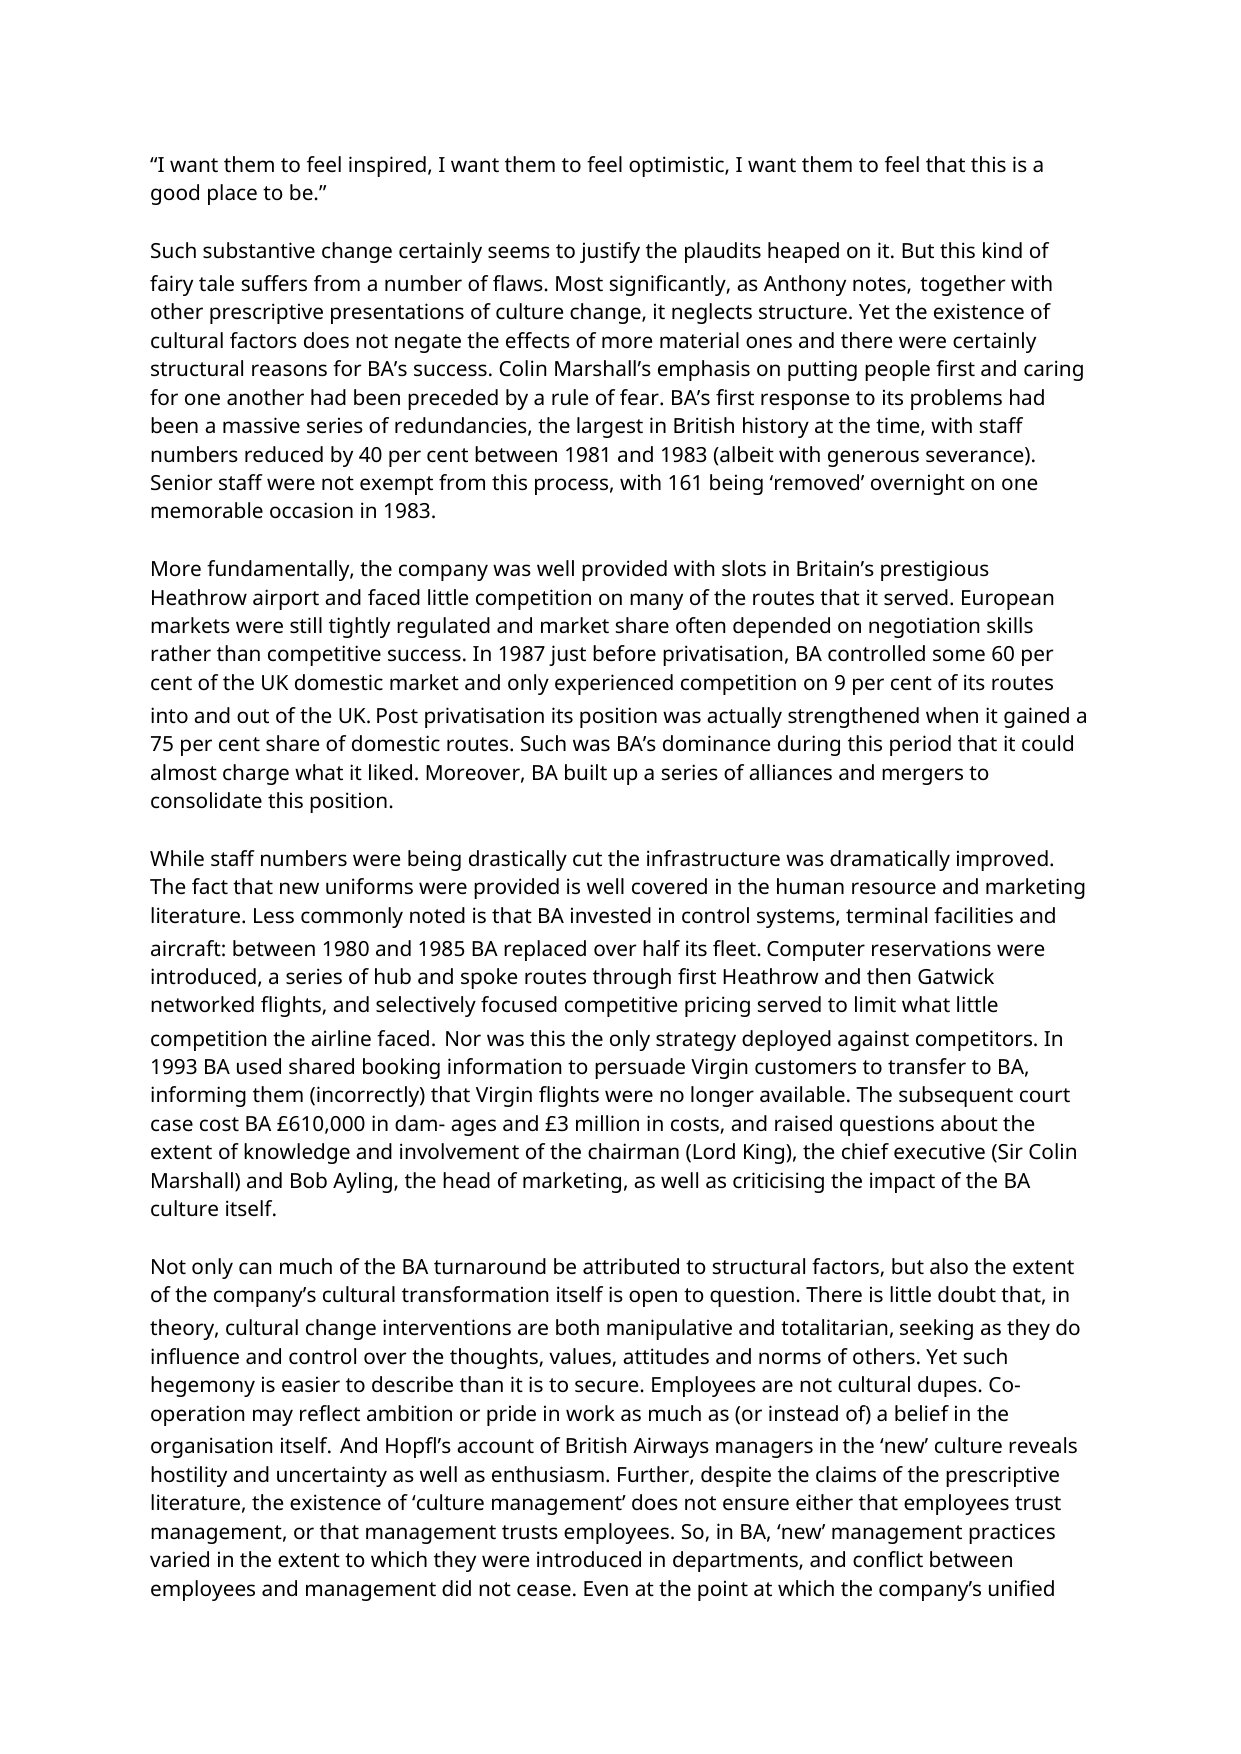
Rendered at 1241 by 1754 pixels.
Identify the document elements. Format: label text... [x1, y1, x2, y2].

text While staff numbers were being drastically cut the infrastructure was dramatically improved. The fact that new uniforms were provided is well covered in the human resource and marketing literature. Less commonly noted is that BA invested in control systems, terminal facilities and aircraft: between 1980 and 1985 BA replaced over half its fleet. Computer reservations were introduced, a series of hub and spoke routes through first Heathrow and then Gatwick networked flights, and selectively focused competitive pricing served to limit what little competition the airline faced. Nor was this the only strategy deployed against competitors. In 1993 BA used shared booking information to persuade Virgin customers to transfer to BA, informing them (incorrectly) that Virgin flights were no longer available. The subsequent court case cost BA £610,000 in dam- ages and £3 million in costs, and raised questions about the extent of knowledge and involvement of the chairman (Lord King), the chief executive (Sir Colin Marshall) and Bob Ayling, the head of marketing, as well as criticising the impact of the BA culture itself. [150, 844, 1090, 1223]
text “I want them to feel inspired, I want them to feel optimistic, I want them to feel that this is a good place to be.” [150, 150, 1090, 207]
text Such substantive change certainly seems to justify the plaudits heaped on it. But this kind of fairy tale suffers from a number of flaws. Most significantly, as Anthony notes, together with other prescriptive presentations of culture change, it neglects structure. Yet the existence of cultural factors does not negate the effects of more material ones and there were certainly structural reasons for BA’s success. Colin Marshall’s emphasis on putting people first and caring for one another had been preceded by a rule of fear. BA’s first response to its problems had been a massive series of redundancies, the largest in British history at the time, with staff numbers reduced by 40 per cent between 1981 and 1983 (albeit with generous severance). Senior staff were not exempt from this process, with 161 being ‘removed’ overnight on one memorable occasion in 1983. [150, 236, 1090, 525]
text More fundamentally, the company was well provided with slots in Britain’s prestigious Heathrow airport and faced little competition on many of the routes that it served. European markets were still tightly regulated and market share often depended on negotiation skills rather than competitive success. In 1987 just before privatisation, BA controlled some 60 per cent of the UK domestic market and only experienced competition on 9 per cent of its routes into and out of the UK. Post privatisation its position was actually strengthened when it gained a 75 per cent share of domestic routes. Such was BA’s dominance during this period that it could almost charge what it liked. Moreover, BA built up a series of alliances and mergers to consolidate this position. [150, 554, 1090, 815]
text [150, 1252, 1090, 1602]
